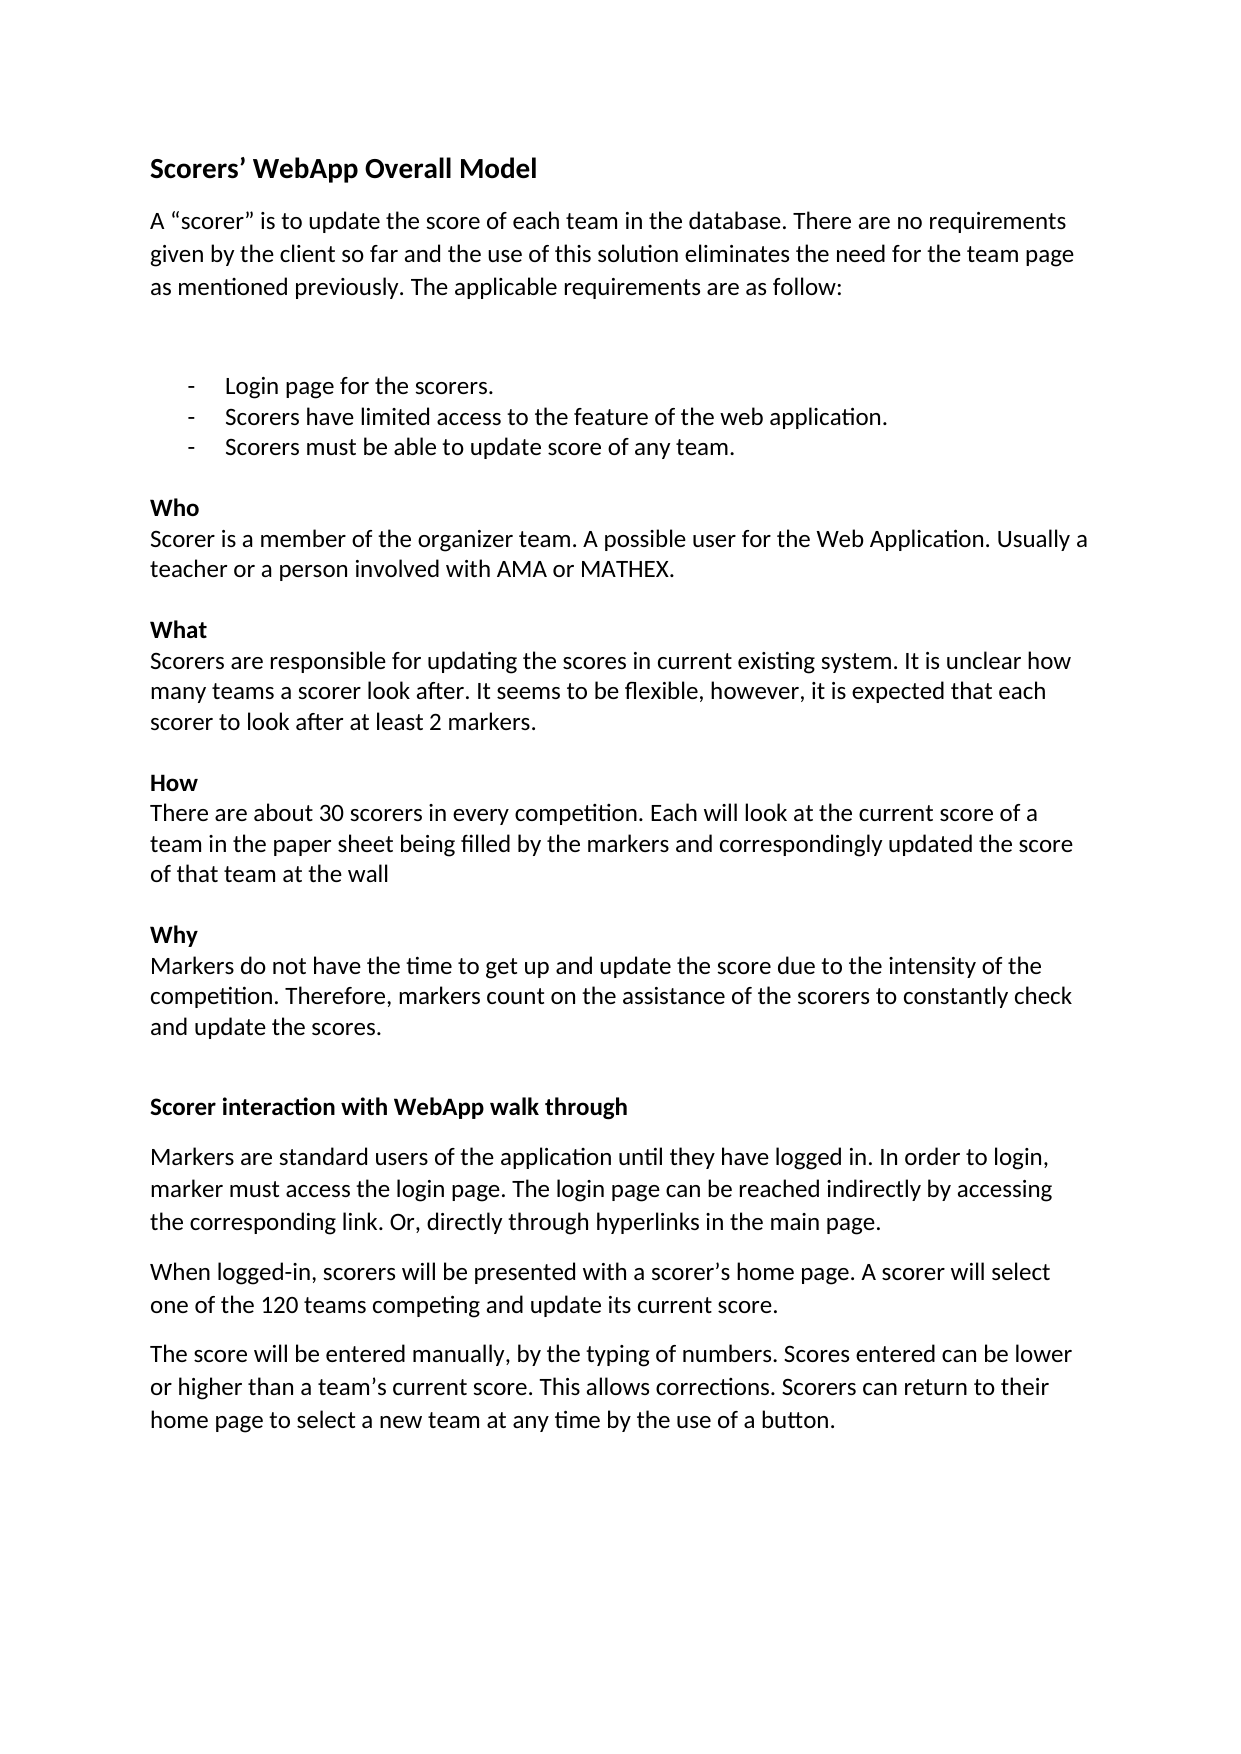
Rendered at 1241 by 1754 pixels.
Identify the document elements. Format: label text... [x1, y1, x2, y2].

list Scorer is a member of the organizer team. A possible user for the Web Application. Usually a teacher or a person involved with AMA or MATHEX. [150, 523, 1090, 584]
list How [150, 767, 1090, 797]
text Markers are standard users of the application until they have logged in. In order to login, marker must access the login page. The login page can be reached indirectly by accessing the corresponding link. Or, directly through hyperlinks in the main page. [150, 1141, 1090, 1237]
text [150, 1339, 1090, 1435]
text A “scorer” is to update the score of each team in the database. There are no requirements given by the client so far and the use of this solution eliminates the need for the team page as mentioned previously. The applicable requirements are as follow: [150, 205, 1090, 301]
list What [150, 614, 1090, 645]
list Login page for the scorers. [187, 370, 1090, 401]
list Scorers are responsible for updating the scores in current existing system. It is unclear how many teams a scorer look after. It seems to be flexible, however, it is expected that each scorer to look after at least 2 markers. [150, 645, 1090, 736]
list Who [150, 492, 1090, 523]
text When logged-in, scorers will be presented with a scorer’s home page. A scorer will select one of the 120 teams competing and update its current score. [150, 1256, 1090, 1319]
list Markers do not have the time to get up and update the score due to the intensity of the competition. Therefore, markers count on the assistance of the scorers to constantly check and update the scores. [150, 950, 1090, 1042]
list Why [150, 919, 1090, 950]
list Scorers have limited access to the feature of the web application. [187, 401, 1090, 431]
list There are about 30 scorers in every competition. Each will look at the current score of a team in the paper sheet being filled by the markers and correspondingly updated the score of that team at the wall [150, 797, 1090, 889]
list Scorers must be able to update score of any team. [187, 431, 1090, 462]
text Scorers’ WebApp Overall Model [150, 150, 1090, 186]
text Scorer interaction with WebApp walk through [150, 1091, 1090, 1122]
